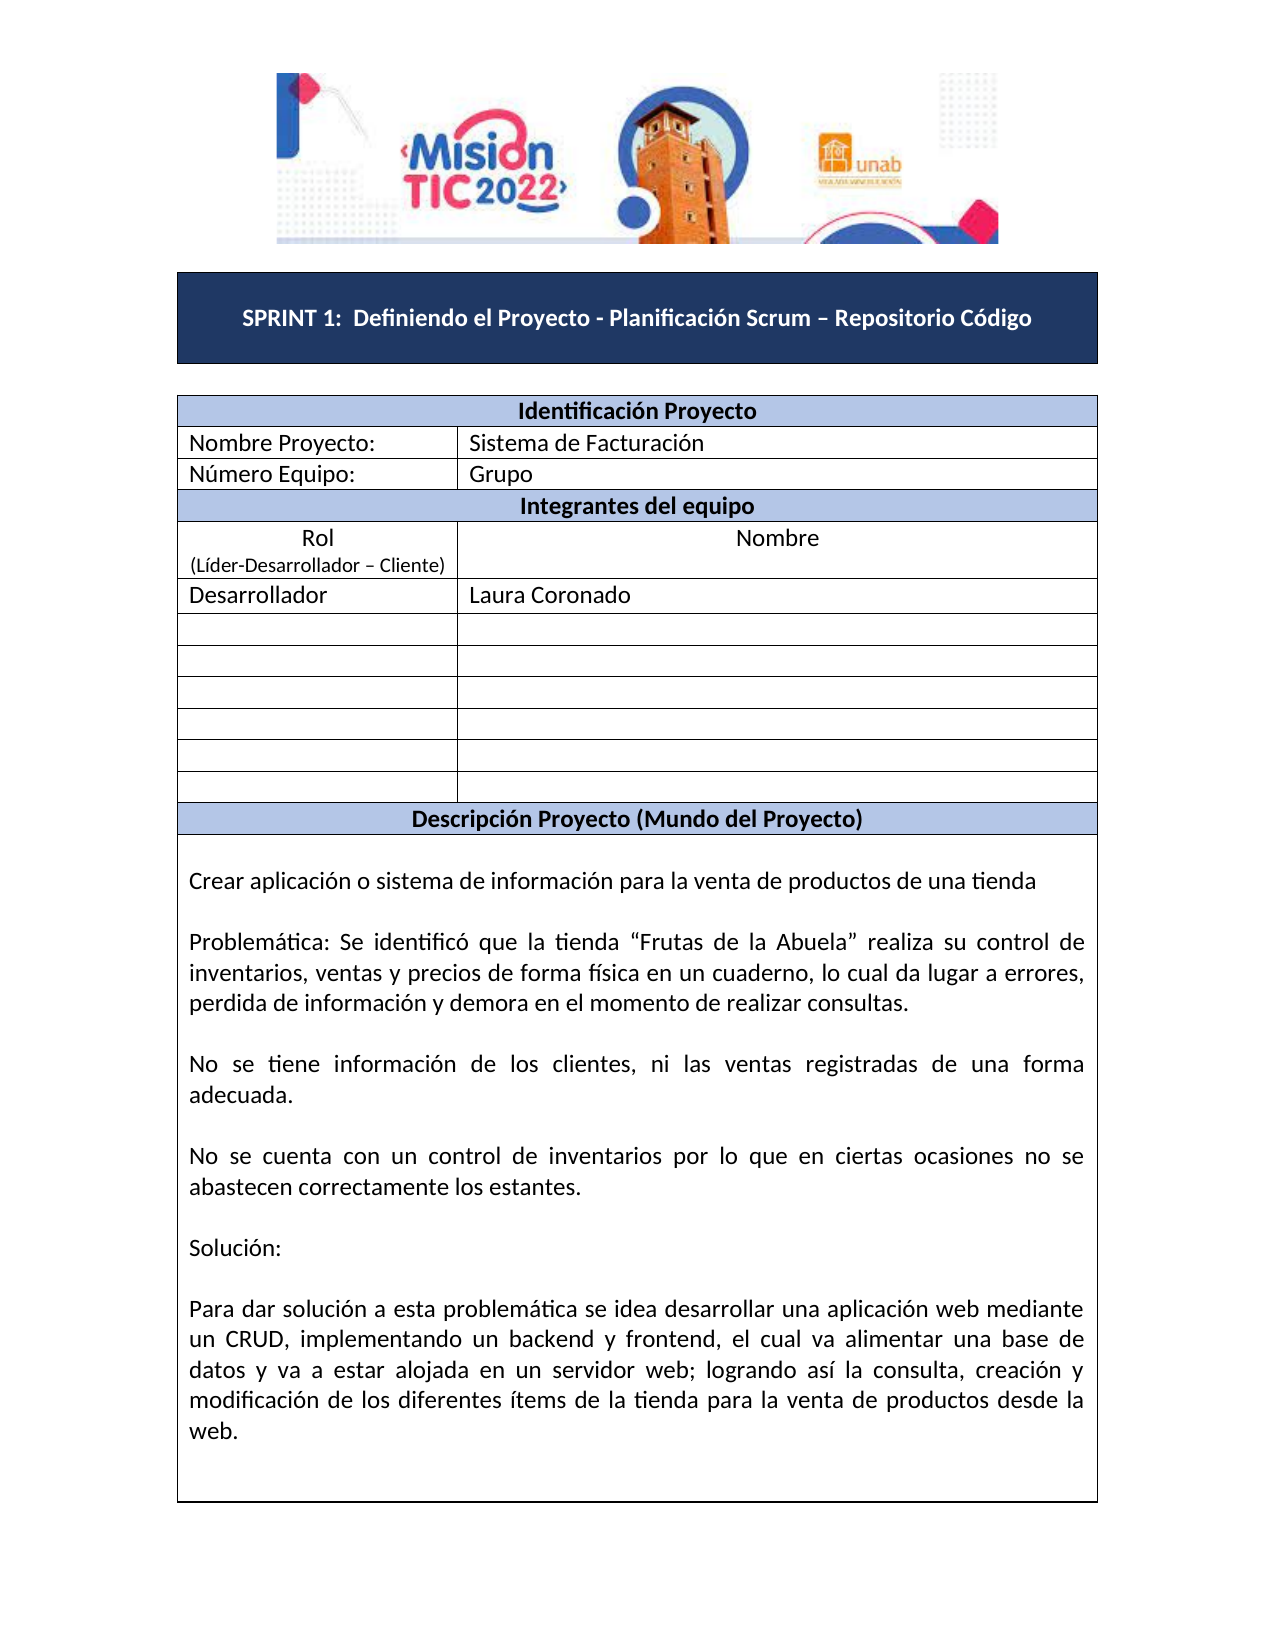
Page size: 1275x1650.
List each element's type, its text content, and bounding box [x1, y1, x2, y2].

table_cell Descripción Proyecto (Mundo del Proyecto) [178, 803, 1097, 834]
picture [276, 73, 999, 244]
table_cell [458, 709, 1097, 739]
table_cell Laura Coronado [458, 579, 1097, 613]
table_cell [458, 646, 1097, 676]
table_cell [178, 772, 457, 802]
table_header Identificación Proyecto [178, 396, 1097, 426]
table_cell [178, 709, 457, 739]
table_cell [178, 614, 457, 644]
table_cell Nombre [458, 522, 1097, 578]
table_cell Grupo [458, 459, 1097, 489]
table_cell [458, 677, 1097, 708]
table_cell Integrantes del equipo [178, 490, 1097, 521]
table_cell Desarrollador [178, 579, 457, 613]
table_cell Rol (Líder-Desarrollador – Cliente) [178, 522, 457, 578]
table_cell [458, 772, 1097, 802]
table_cell [178, 646, 457, 676]
table_cell Número Equipo: [178, 459, 457, 489]
table_cell [458, 614, 1097, 644]
table_cell [458, 740, 1097, 771]
table_cell Sistema de Facturación [458, 427, 1097, 458]
table_cell [178, 677, 457, 708]
table_header SPRINT 1: Definiendo el Proyecto - Planificación Scrum – Repositorio Código [178, 273, 1097, 363]
table_cell [178, 740, 457, 771]
table_cell Nombre Proyecto: [178, 427, 457, 458]
